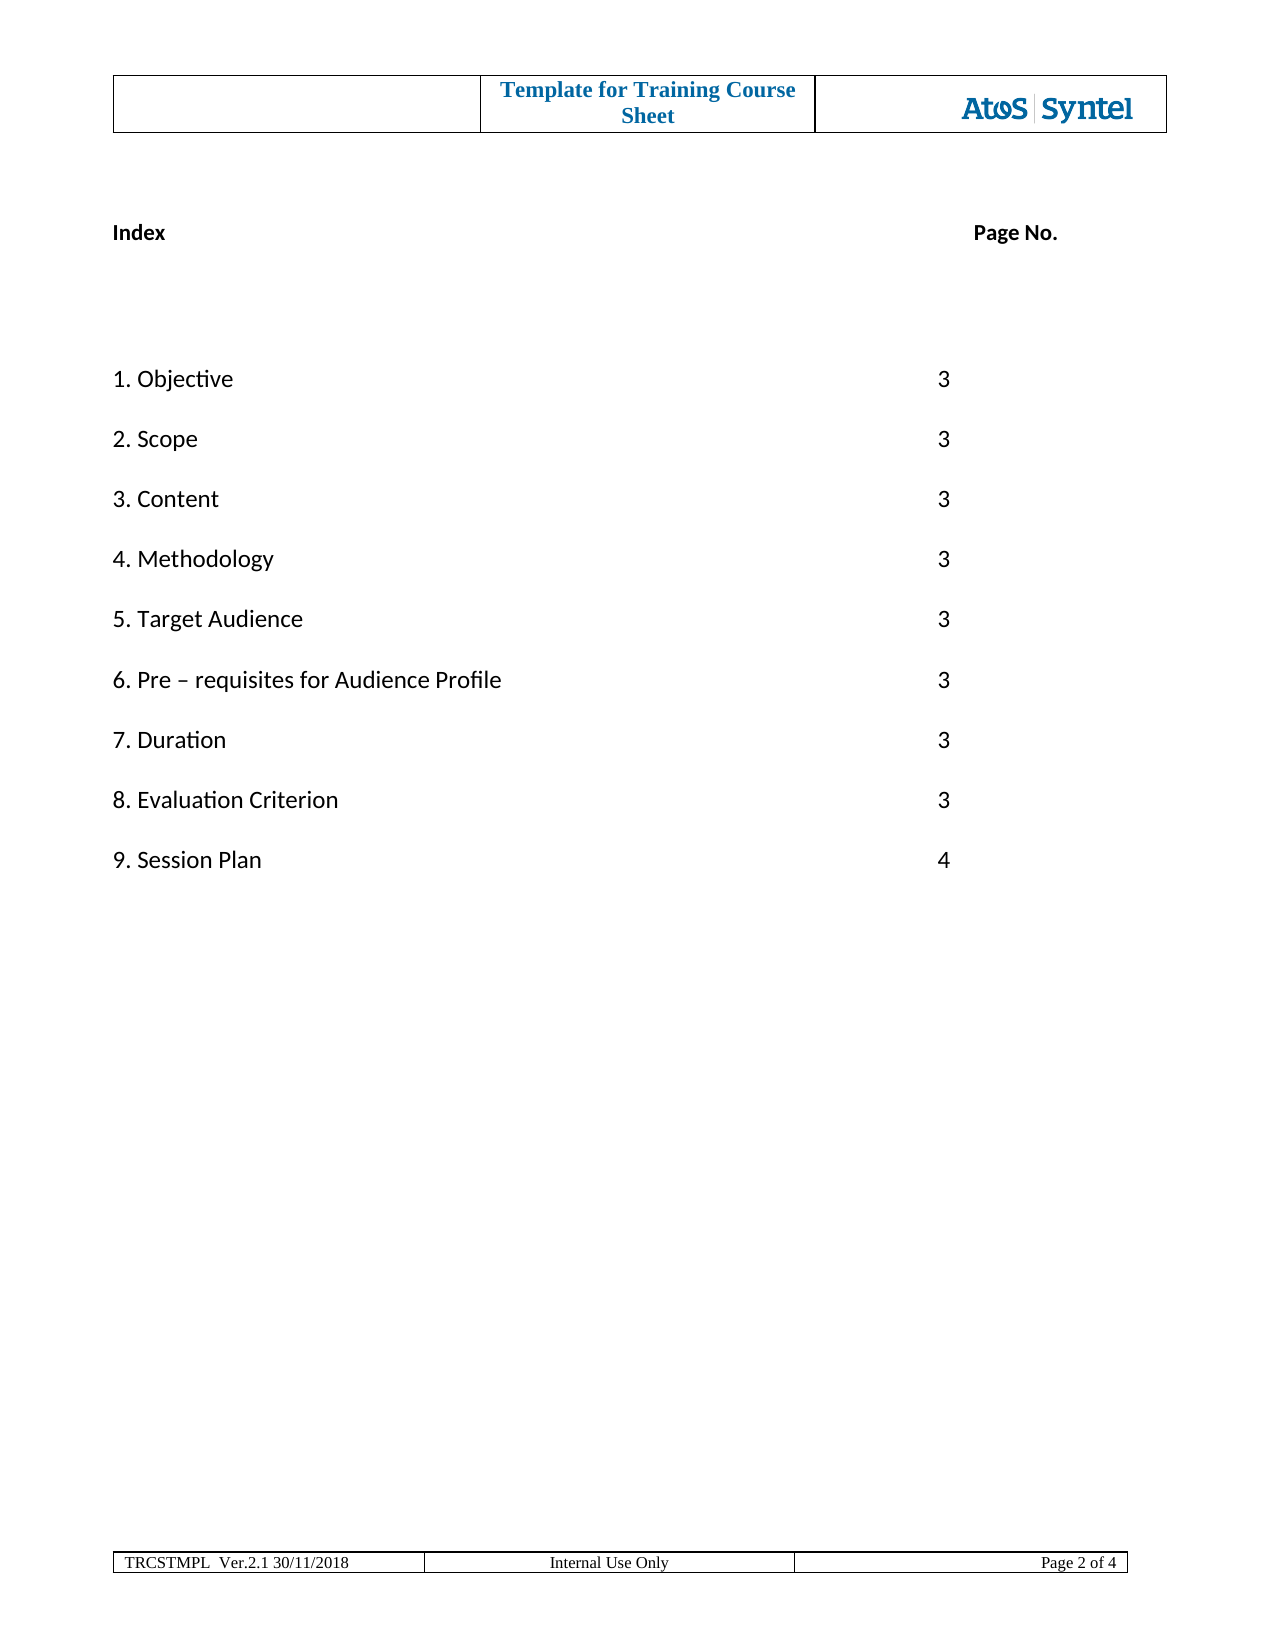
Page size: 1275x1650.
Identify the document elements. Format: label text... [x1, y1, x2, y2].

text 4. Methodology 3 [112, 543, 1181, 574]
text 6. Pre – requisites for Audience Profile 3 [112, 664, 1181, 694]
text Index Page No. [112, 218, 1181, 246]
text 9. Session Plan 4 [112, 844, 1181, 874]
text 8. Evaluation Criterion 3 [112, 784, 1181, 814]
text 3. Content 3 [112, 483, 1181, 514]
picture [939, 76, 1155, 133]
text 7. Duration 3 [112, 724, 1181, 754]
text 2. Scope 3 [112, 423, 1181, 454]
text 5. Target Audience 3 [112, 604, 1181, 634]
text 1. Objective 3 [112, 363, 1181, 394]
